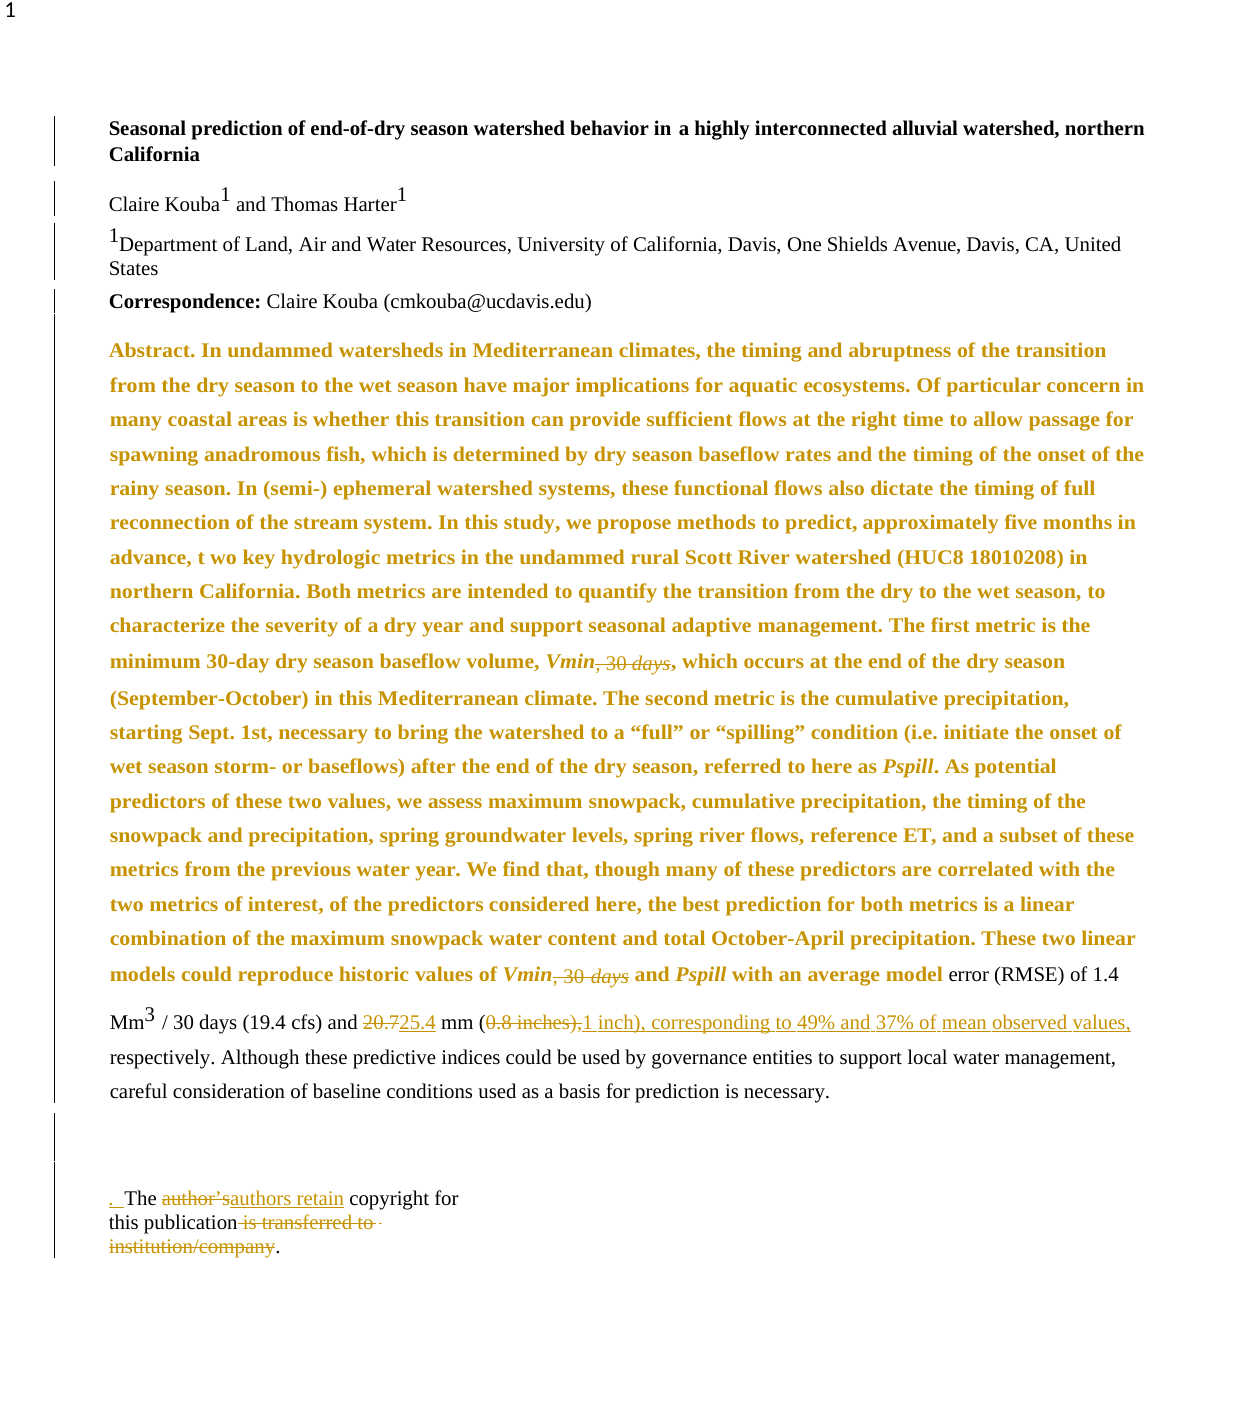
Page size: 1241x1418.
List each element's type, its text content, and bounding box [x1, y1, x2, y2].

text The copyright for this publication. [108, 1186, 473, 1258]
text Seasonal prediction of end-of-dry season watershed behavior in a highly interconnected alluvial watershed, northern California [108, 116, 1149, 166]
text 1Department of Land, Air and Water Resources, University of California, Davis, One Shields Avenue, Davis, CA, United States [108, 223, 1149, 280]
text Claire Kouba1 and Thomas Harter1 [108, 181, 1149, 216]
text Abstract. In undammed watersheds in Mediterranean climates, the timing and abruptness of the transition from the dry season to the wet season have major implications for aquatic ecosystems. Of particular concern in many coastal areas is whether this transition can provide sufficient flows at the right time to allow passage for spawning anadromous fish, which is determined by dry season baseflow rates and the timing of the onset of the rainy season. In (semi-) ephemeral watershed systems, these functional flows also dictate the timing of full reconnection of the stream system. In this study, we propose methods to predict, approximately five months in advance, t wo key hydrologic metrics in the undammed rural Scott River watershed (HUC8 18010208) in northern California. Both metrics are intended to quantify the transition from the dry to the wet season, to characterize the severity of a dry year and support seasonal adaptive management. The first metric is the minimum 30-day dry season baseflow volume, Vmin, which occurs at the end of the dry season (September-October) in this Mediterranean climate. The second metric is the cumulative precipitation, starting Sept. 1st, necessary to bring the watershed to a “full” or “spilling” condition (i.e. initiate the onset of wet season storm- or baseflows) after the end of the dry season, referred to here as Pspill. As potential predictors of these two values, we assess maximum snowpack, cumulative precipitation, the timing of the snowpack and precipitation, spring groundwater levels, spring river flows, reference ET, and a subset of these metrics from the previous water year. We find that, though many of these predictors are correlated with the two metrics of interest, of the predictors considered here, the best prediction for both metrics is a linear combination of the maximum snowpack water content and total October-April precipitation. These two linear models could reproduce historic values of Vmin and Pspill with an average model error (RMSE) of 1.4 Mm3 / 30 days (19.4 cfs) and mm ( respectively. Although these predictive indices could be used by governance entities to support local water management, careful consideration of baseline conditions used as a basis for prediction is necessary. [108, 338, 1147, 1103]
text Correspondence: Claire Kouba (cmkouba@ucdavis.edu) [108, 289, 1149, 313]
